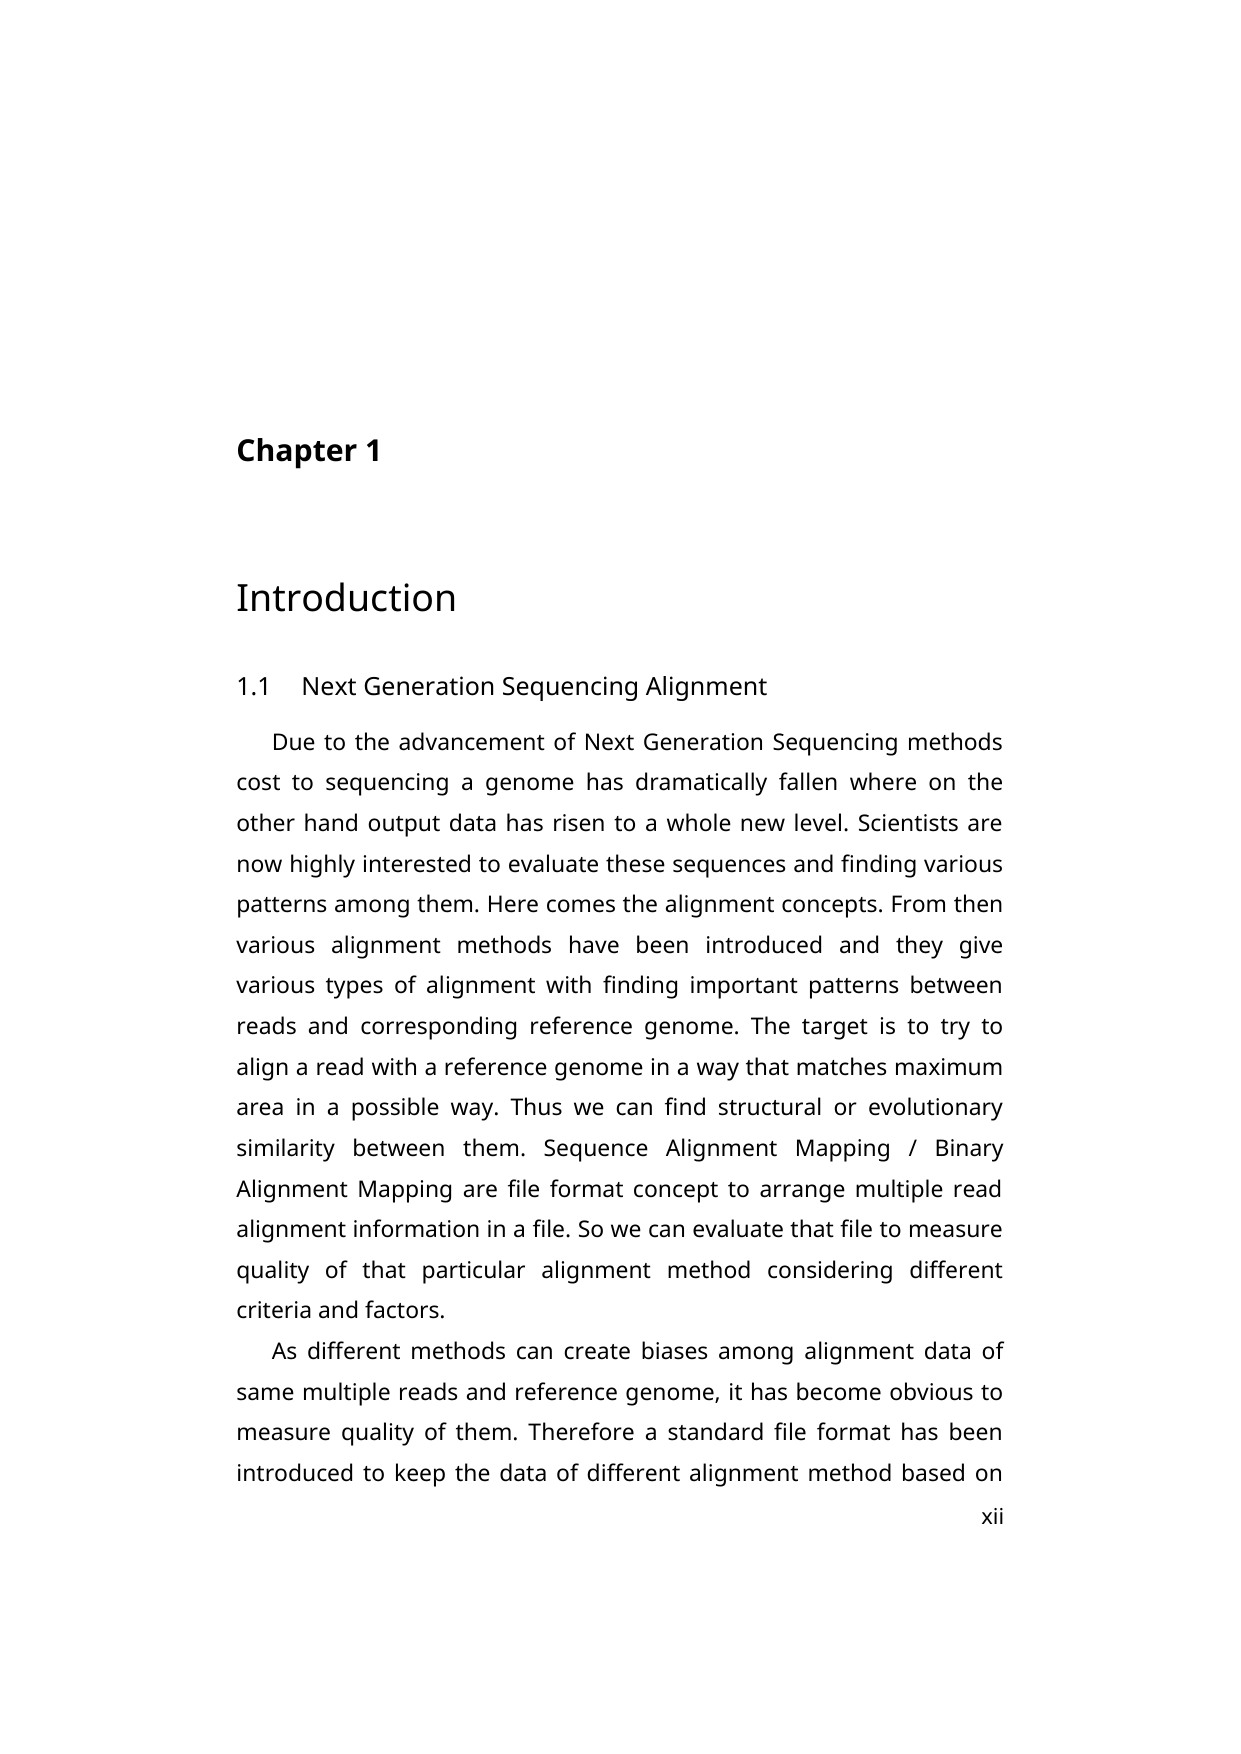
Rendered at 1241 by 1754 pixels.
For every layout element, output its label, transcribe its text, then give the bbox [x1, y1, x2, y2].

text Chapter 1 [236, 429, 1004, 471]
text Due to the advancement of Next Generation Sequencing methods cost to sequencing a genome has dramatically fallen where on the other hand output data has risen to a whole new level. Scientists are now highly interested to evaluate these sequences and finding various patterns among them. Here comes the alignment concepts. From then various alignment methods have been introduced and they give various types of alignment with finding important patterns between reads and corresponding reference genome. The target is to try to align a read with a reference genome in a way that matches maximum area in a possible way. Thus we can find structural or evolutionary similarity between them. Sequence Alignment Mapping / Binary Alignment Mapping are file format concept to arrange multiple read alignment information in a file. So we can evaluate that file to measure quality of that particular alignment method considering different criteria and factors. [236, 726, 1004, 1326]
subtitle Next Generation Sequencing Alignment [236, 669, 1004, 703]
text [236, 1335, 1004, 1488]
subtitle Introduction [236, 571, 1004, 622]
